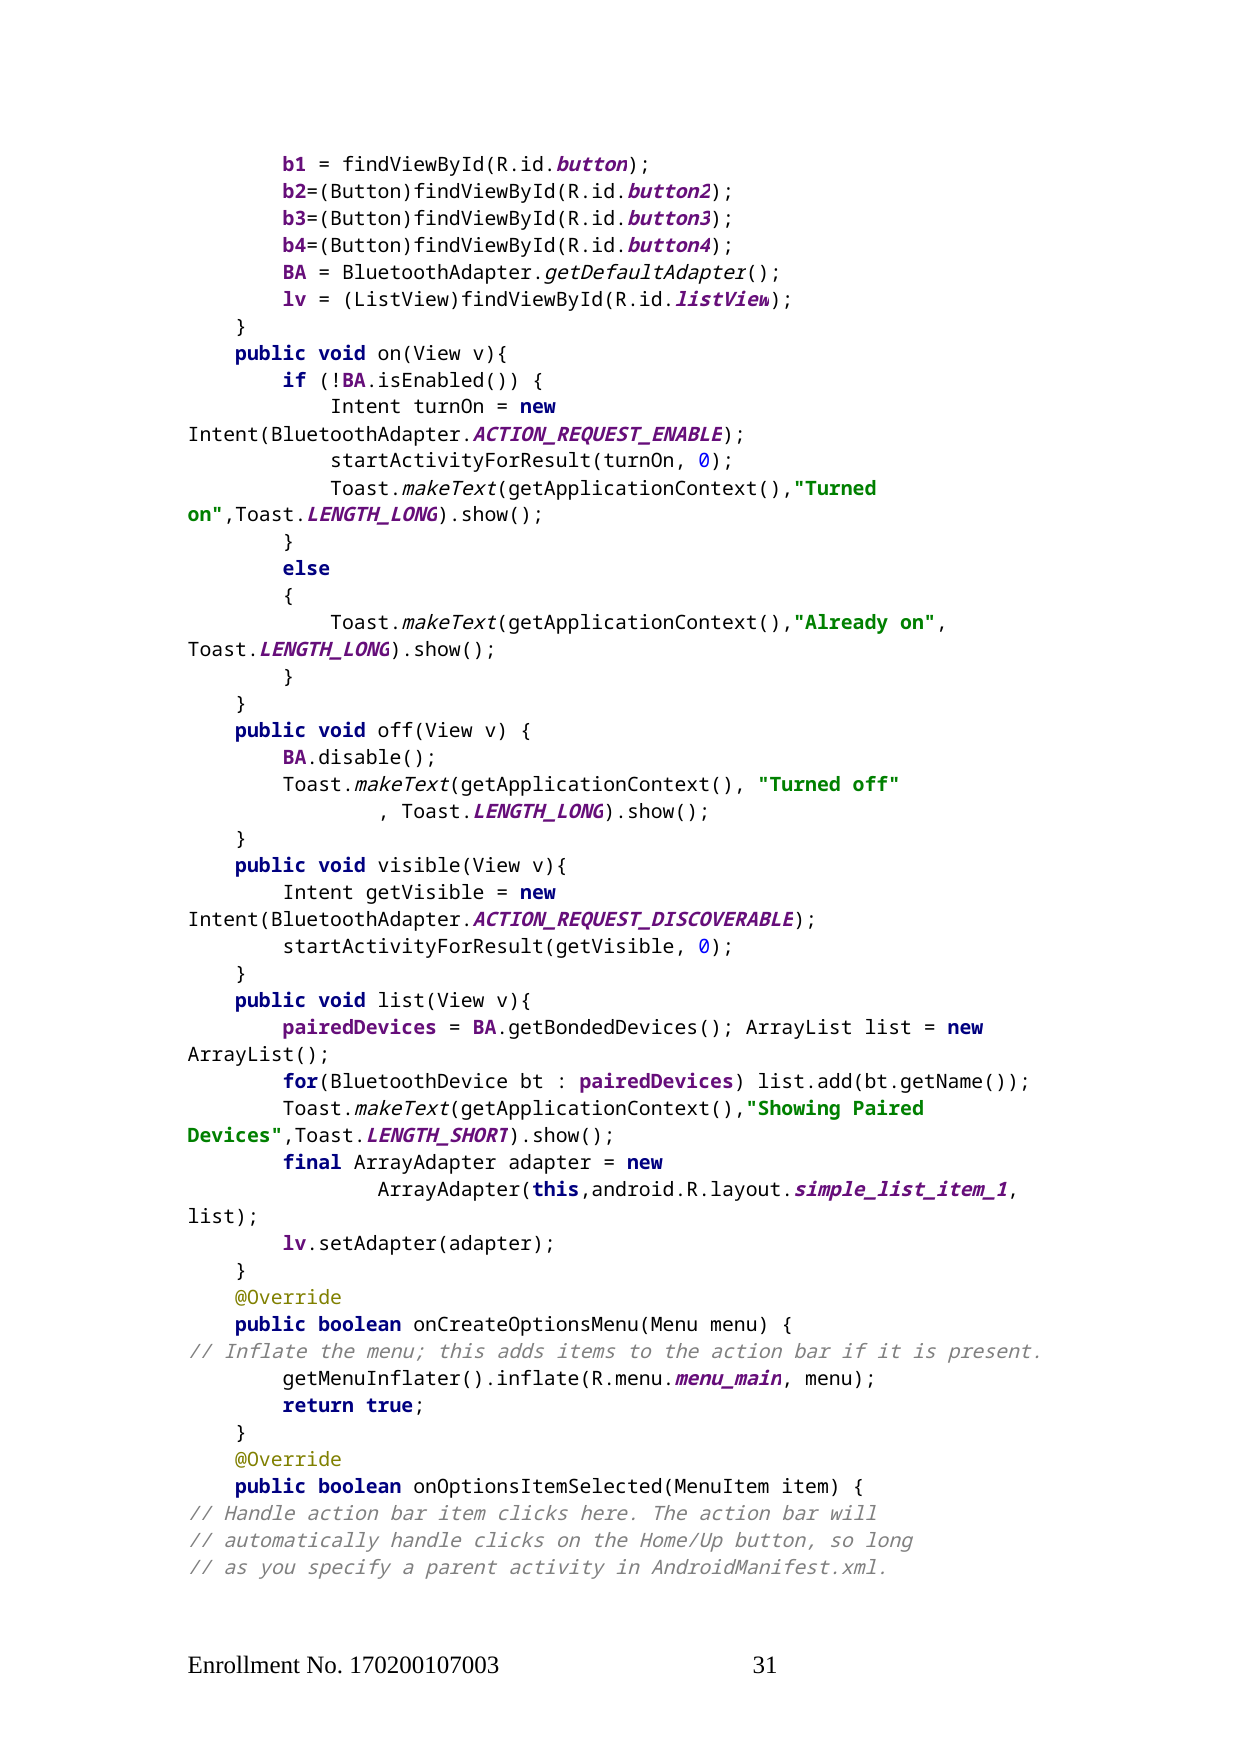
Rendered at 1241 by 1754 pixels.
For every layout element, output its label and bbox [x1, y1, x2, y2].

text [187, 150, 1053, 1580]
